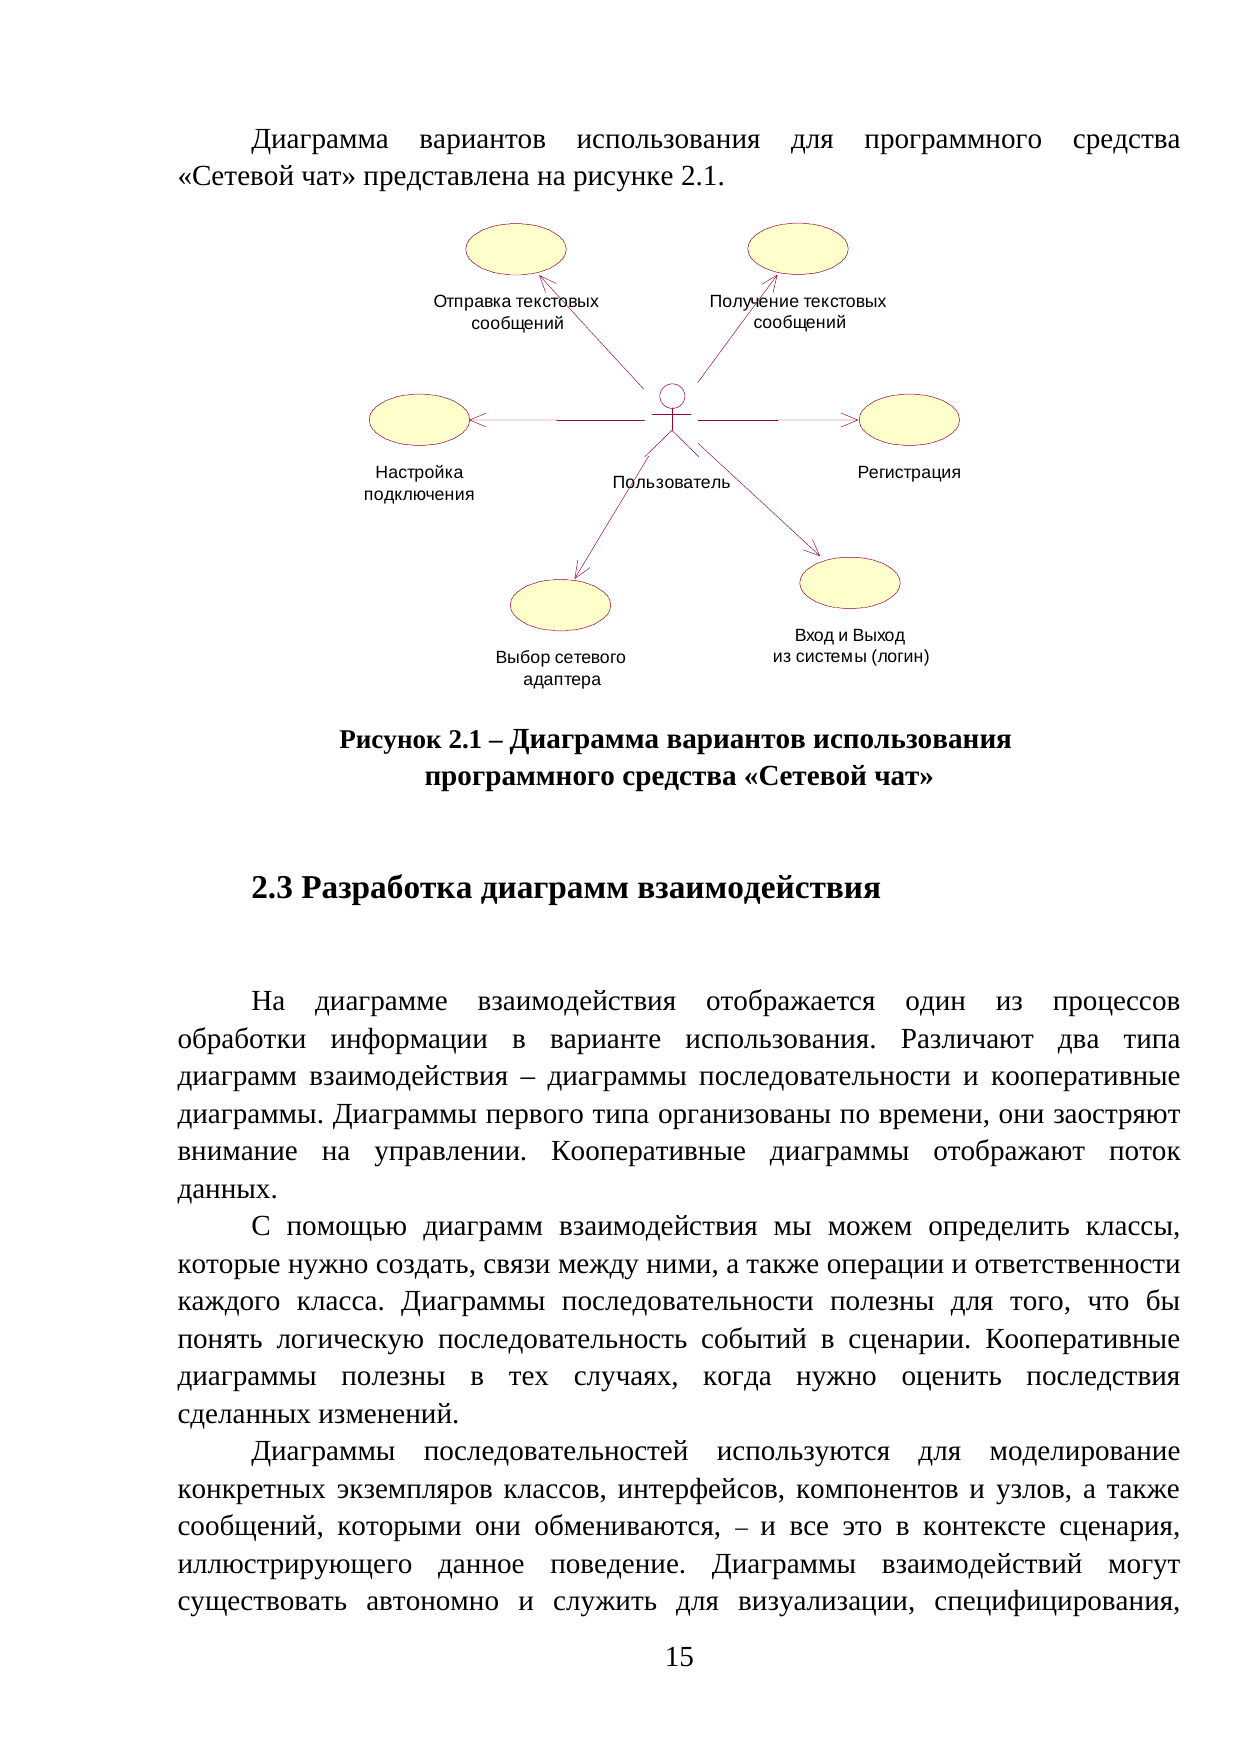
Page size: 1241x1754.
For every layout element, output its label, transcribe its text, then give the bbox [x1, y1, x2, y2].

text 2.3 Разработка диаграмм взаимодействия [177, 868, 1181, 906]
text На диаграмме взаимодействия отображается один из процессов обработки информации в варианте использования. Различают два типа диаграмм взаимодействия – диаграммы последовательности и кооперативные диаграммы. Диаграммы первого типа организованы по времени, они заостряют внимание на управлении. Кооперативные диаграммы отображают поток данных. [177, 981, 1181, 1206]
text Рисунок 2.1 – Диаграмма вариантов использования программного средства «Сетевой чат» [177, 718, 1181, 793]
text Диаграмма вариантов использования для программного средства «Сетевой чат» представлена на рисунке 2.1. [177, 118, 1181, 193]
